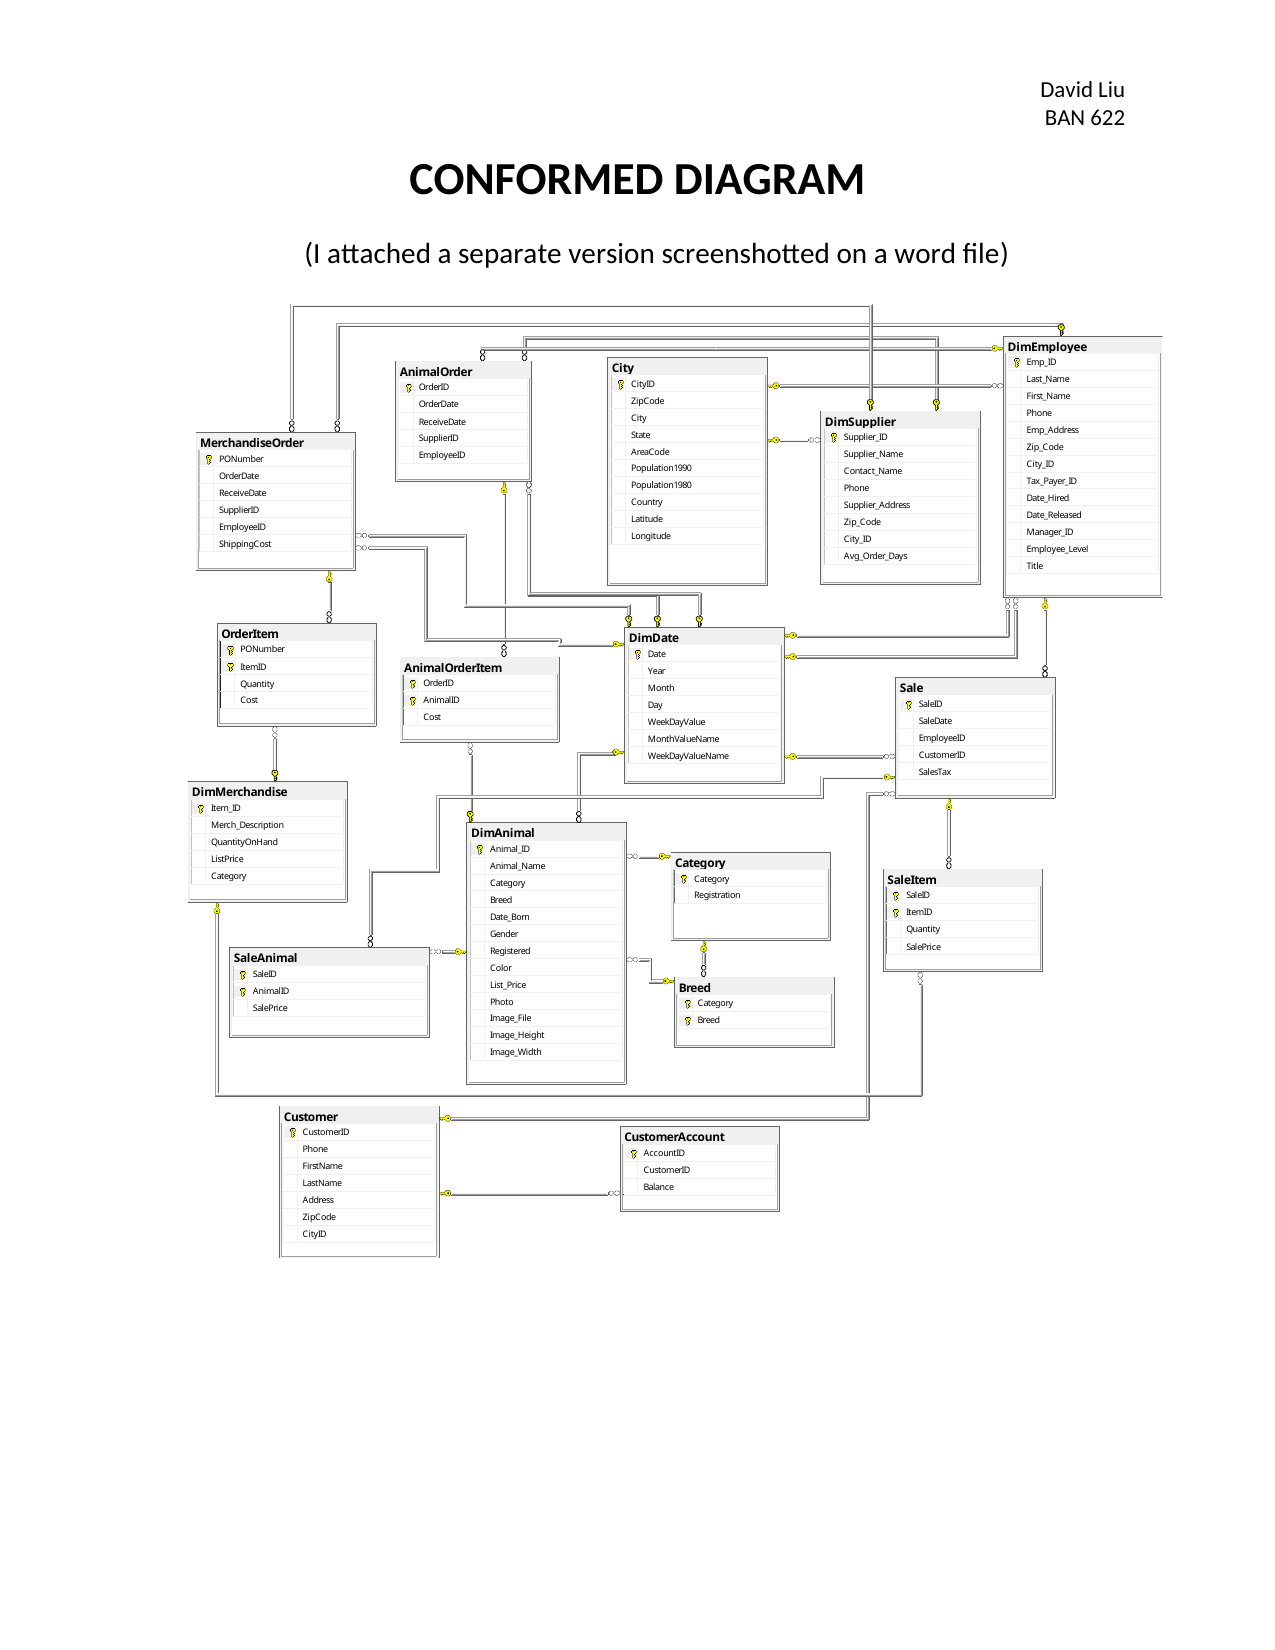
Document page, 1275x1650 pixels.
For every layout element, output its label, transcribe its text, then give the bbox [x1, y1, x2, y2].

text (I attached a separate version screenshotted on a word file) [187, 235, 1125, 271]
text CONFORMED DIAGRAM [150, 150, 1125, 206]
